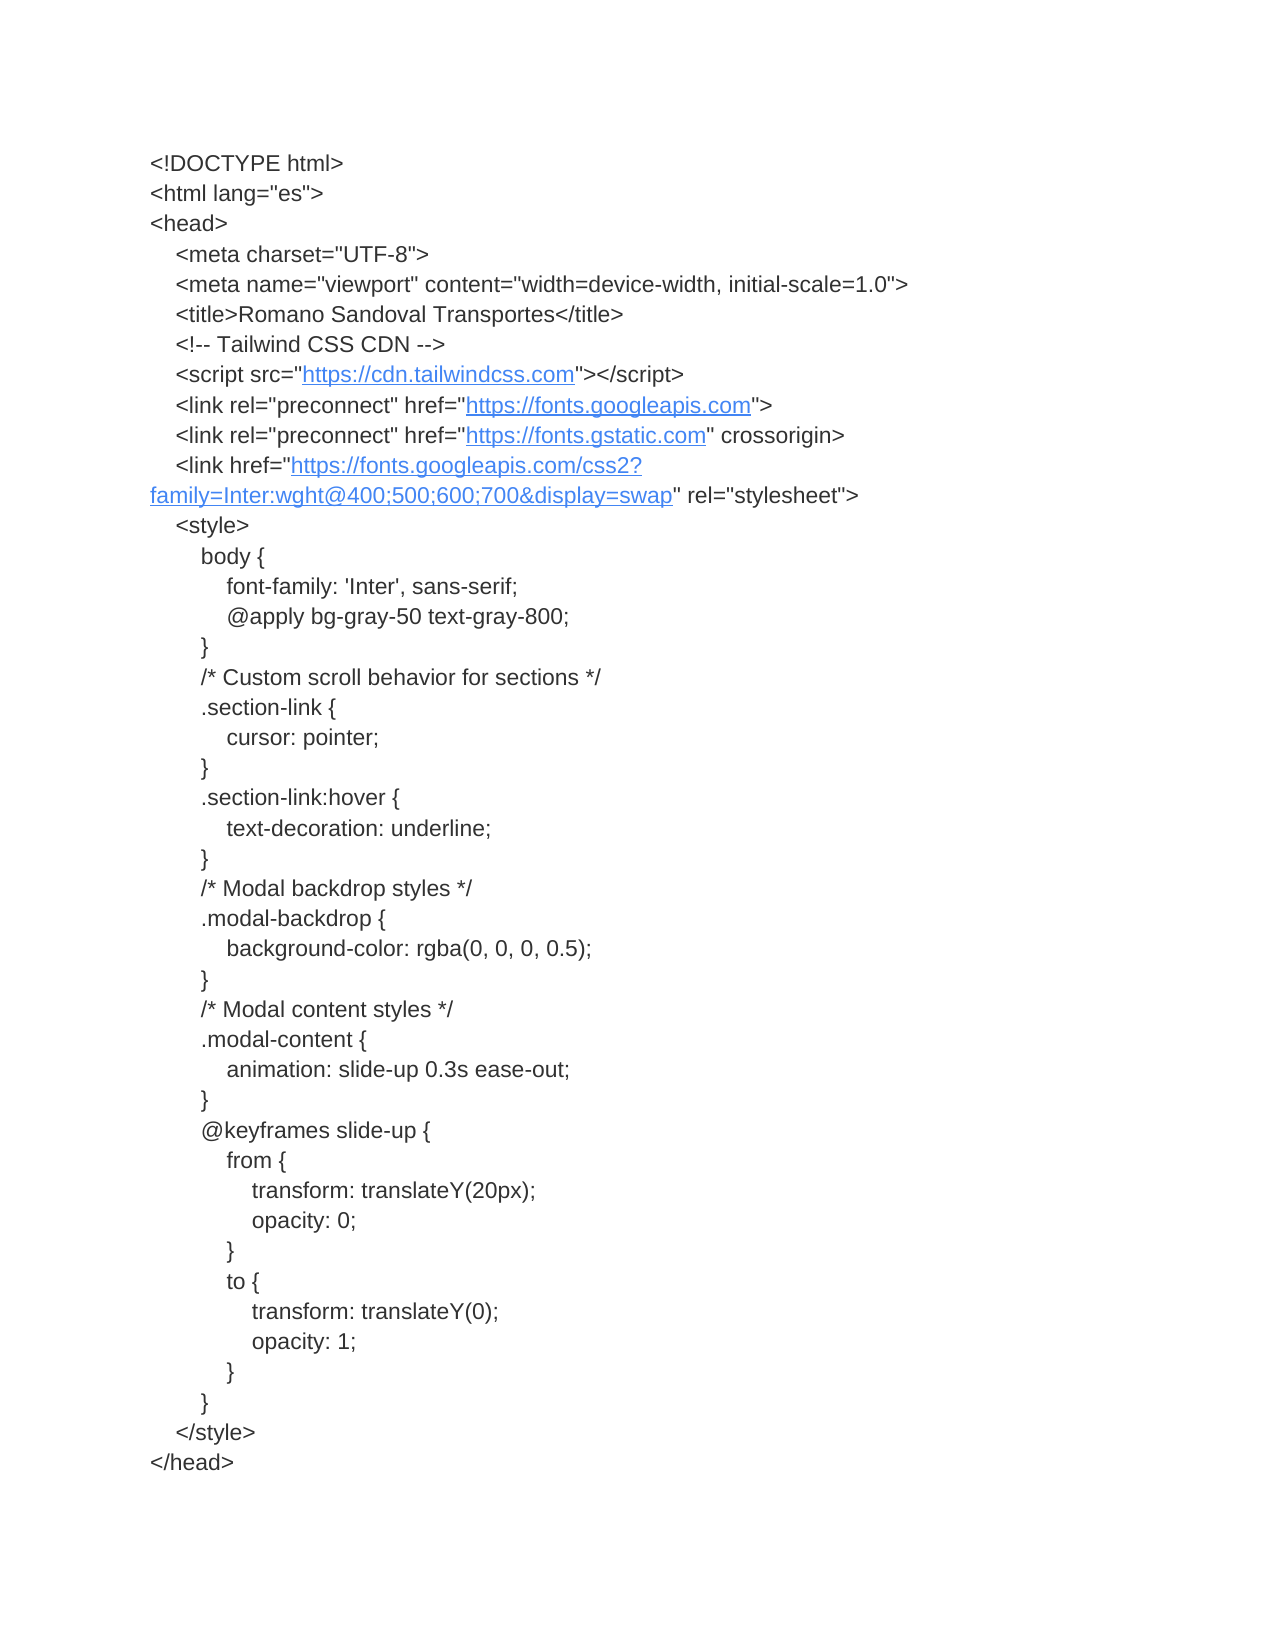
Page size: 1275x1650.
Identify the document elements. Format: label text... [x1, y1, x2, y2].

text </style> [150, 1419, 1125, 1445]
text font-family: 'Inter', sans-serif; [150, 573, 1125, 599]
text } [150, 1237, 1125, 1264]
text } [150, 1086, 1125, 1113]
text } [150, 633, 1125, 660]
text } [150, 845, 1125, 871]
text <style> [150, 512, 1125, 539]
text <script src="https://cdn.tailwindcss.com"></script> [150, 361, 1125, 388]
text .section-link { [150, 694, 1125, 720]
text </head> [150, 1449, 1125, 1475]
text opacity: 0; [150, 1207, 1125, 1234]
text <link href="https://fonts.googleapis.com/css2?family=Inter:wght@400;500;600;700&display=swap" rel="stylesheet"> [150, 452, 1125, 509]
text opacity: 1; [150, 1328, 1125, 1354]
text background-color: rgba(0, 0, 0, 0.5); [150, 935, 1125, 962]
text /* Modal content styles */ [150, 996, 1125, 1022]
text <title>Romano Sandoval Transportes</title> [150, 301, 1125, 327]
text body { [150, 543, 1125, 569]
text <html lang="es"> [150, 180, 1125, 207]
text <head> [150, 210, 1125, 237]
text } [150, 966, 1125, 992]
text <link rel="preconnect" href="https://fonts.googleapis.com"> [150, 392, 1125, 418]
text <!-- Tailwind CSS CDN --> [150, 331, 1125, 358]
text <link rel="preconnect" href="https://fonts.gstatic.com" crossorigin> [150, 422, 1125, 448]
text .modal-backdrop { [150, 905, 1125, 932]
text } [150, 1358, 1125, 1385]
text @keyframes slide-up { [150, 1117, 1125, 1143]
text text-decoration: underline; [150, 814, 1125, 841]
text to { [150, 1268, 1125, 1294]
text transform: translateY(0); [150, 1298, 1125, 1324]
text /* Modal backdrop styles */ [150, 875, 1125, 901]
text animation: slide-up 0.3s ease-out; [150, 1056, 1125, 1083]
text <!DOCTYPE html> [150, 150, 1125, 176]
text transform: translateY(20px); [150, 1177, 1125, 1203]
text } [150, 754, 1125, 781]
text cursor: pointer; [150, 724, 1125, 750]
text .modal-content { [150, 1026, 1125, 1052]
text /* Custom scroll behavior for sections */ [150, 663, 1125, 690]
text from { [150, 1147, 1125, 1173]
text <meta charset="UTF-8"> [150, 241, 1125, 267]
text <meta name="viewport" content="width=device-width, initial-scale=1.0"> [150, 271, 1125, 297]
text .section-link:hover { [150, 784, 1125, 811]
text @apply bg-gray-50 text-gray-800; [150, 603, 1125, 629]
text } [150, 1388, 1125, 1415]
